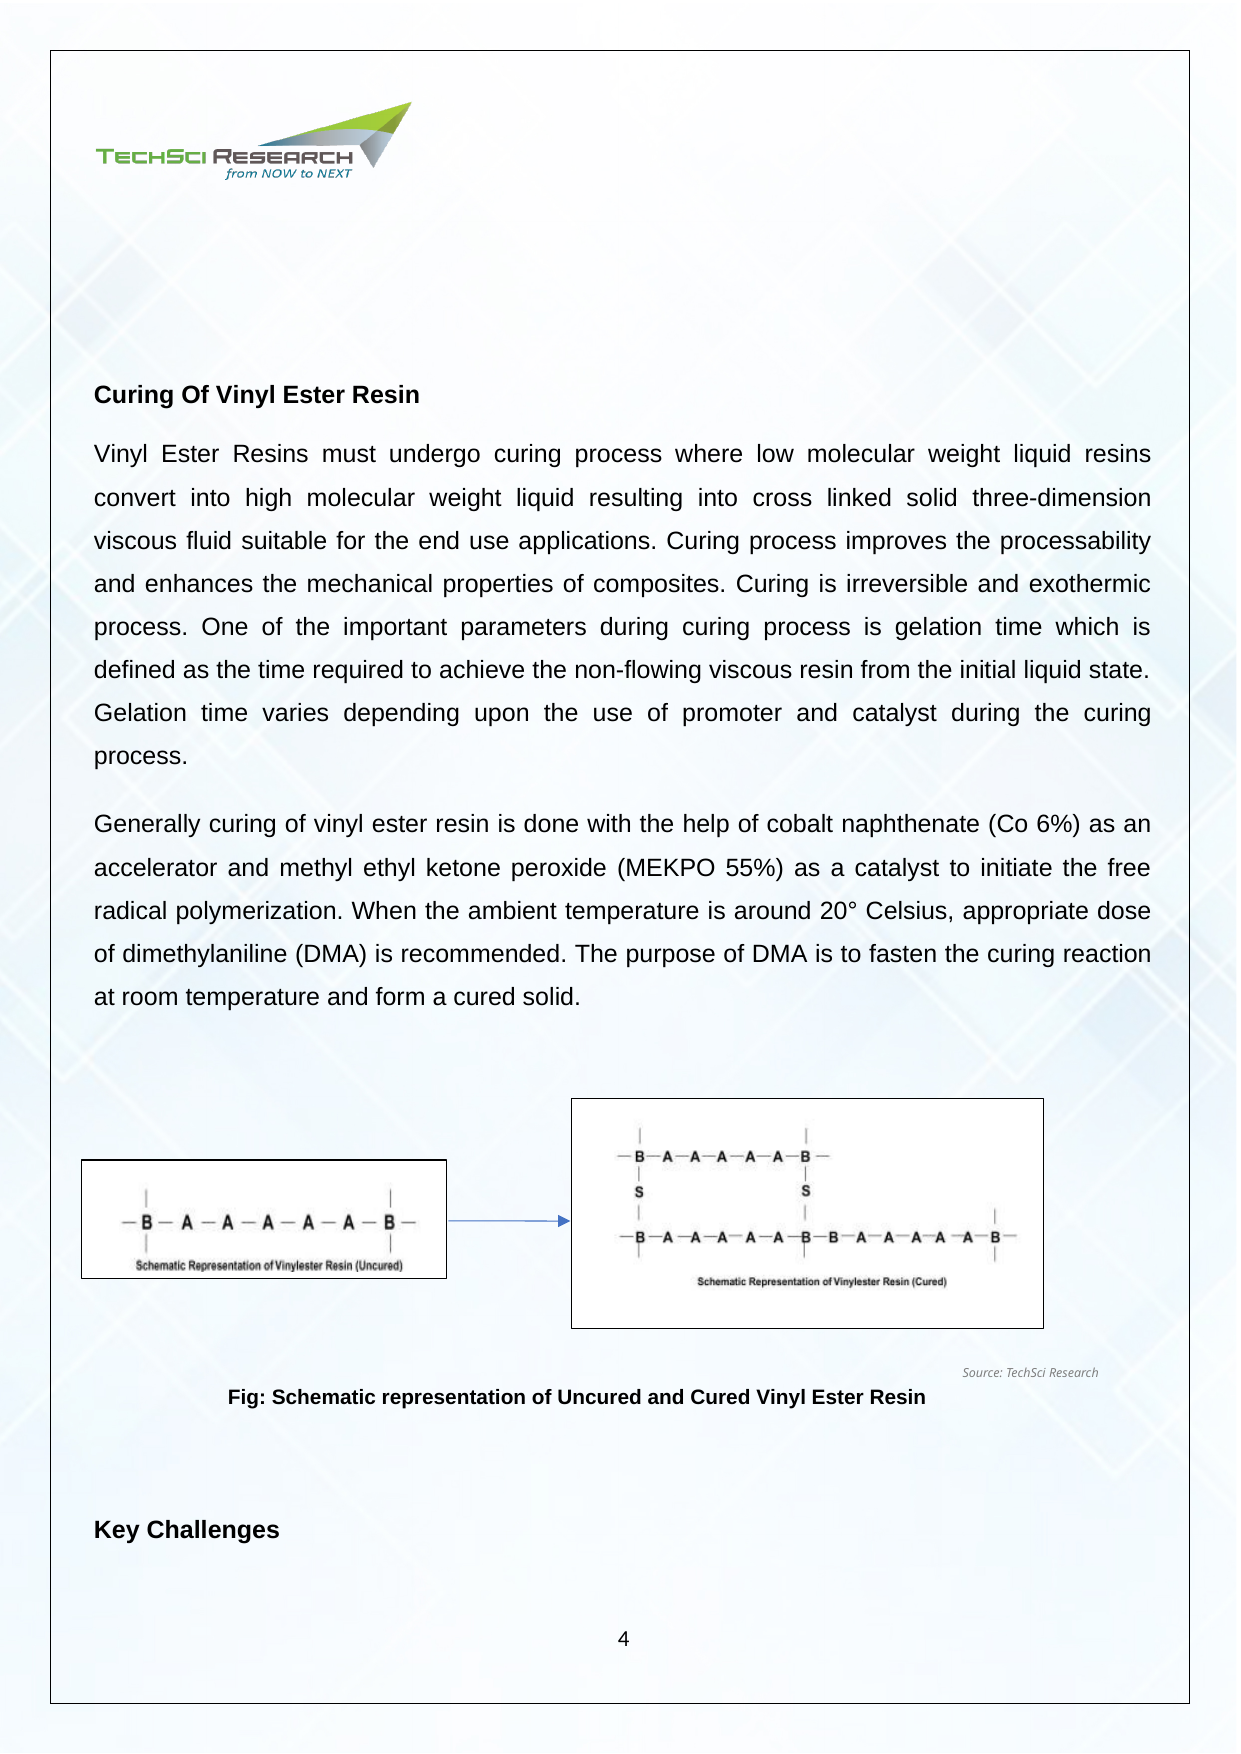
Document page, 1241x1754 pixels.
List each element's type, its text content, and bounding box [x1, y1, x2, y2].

text Generally curing of vinyl ester resin is done with the help of cobalt naphthenate (Co 6%) as an accelerator and methyl ethyl ketone peroxide (MEKPO 55%) as a catalyst to initiate the free radical polymerization. When the ambient temperature is around 20° Celsius, appropriate dose of dimethylaniline (DMA) is recommended. The purpose of DMA is to fasten the curing reaction at room temperature and form a cured solid. [94, 809, 1153, 1011]
text Fig: Schematic representation of Uncured and Cured Vinyl Ester Resin [94, 1385, 1153, 1409]
text Vinyl Ester Resins must undergo curing process where low molecular weight liquid resins convert into high molecular weight liquid resulting into cross linked solid three-dimension viscous fluid suitable for the end use applications. Curing process improves the processability and enhances the mechanical properties of composites. Curing is irreversible and exothermic process. One of the important parameters during curing process is gelation time which is defined as the time required to achieve the non-flowing viscous resin from the initial liquid state. Gelation time varies depending upon the use of promoter and catalyst during the curing process. [94, 439, 1153, 770]
picture [0, 3, 1237, 1753]
text Key Challenges [94, 1515, 1153, 1544]
text Curing Of Vinyl Ester Resin [94, 379, 1153, 408]
